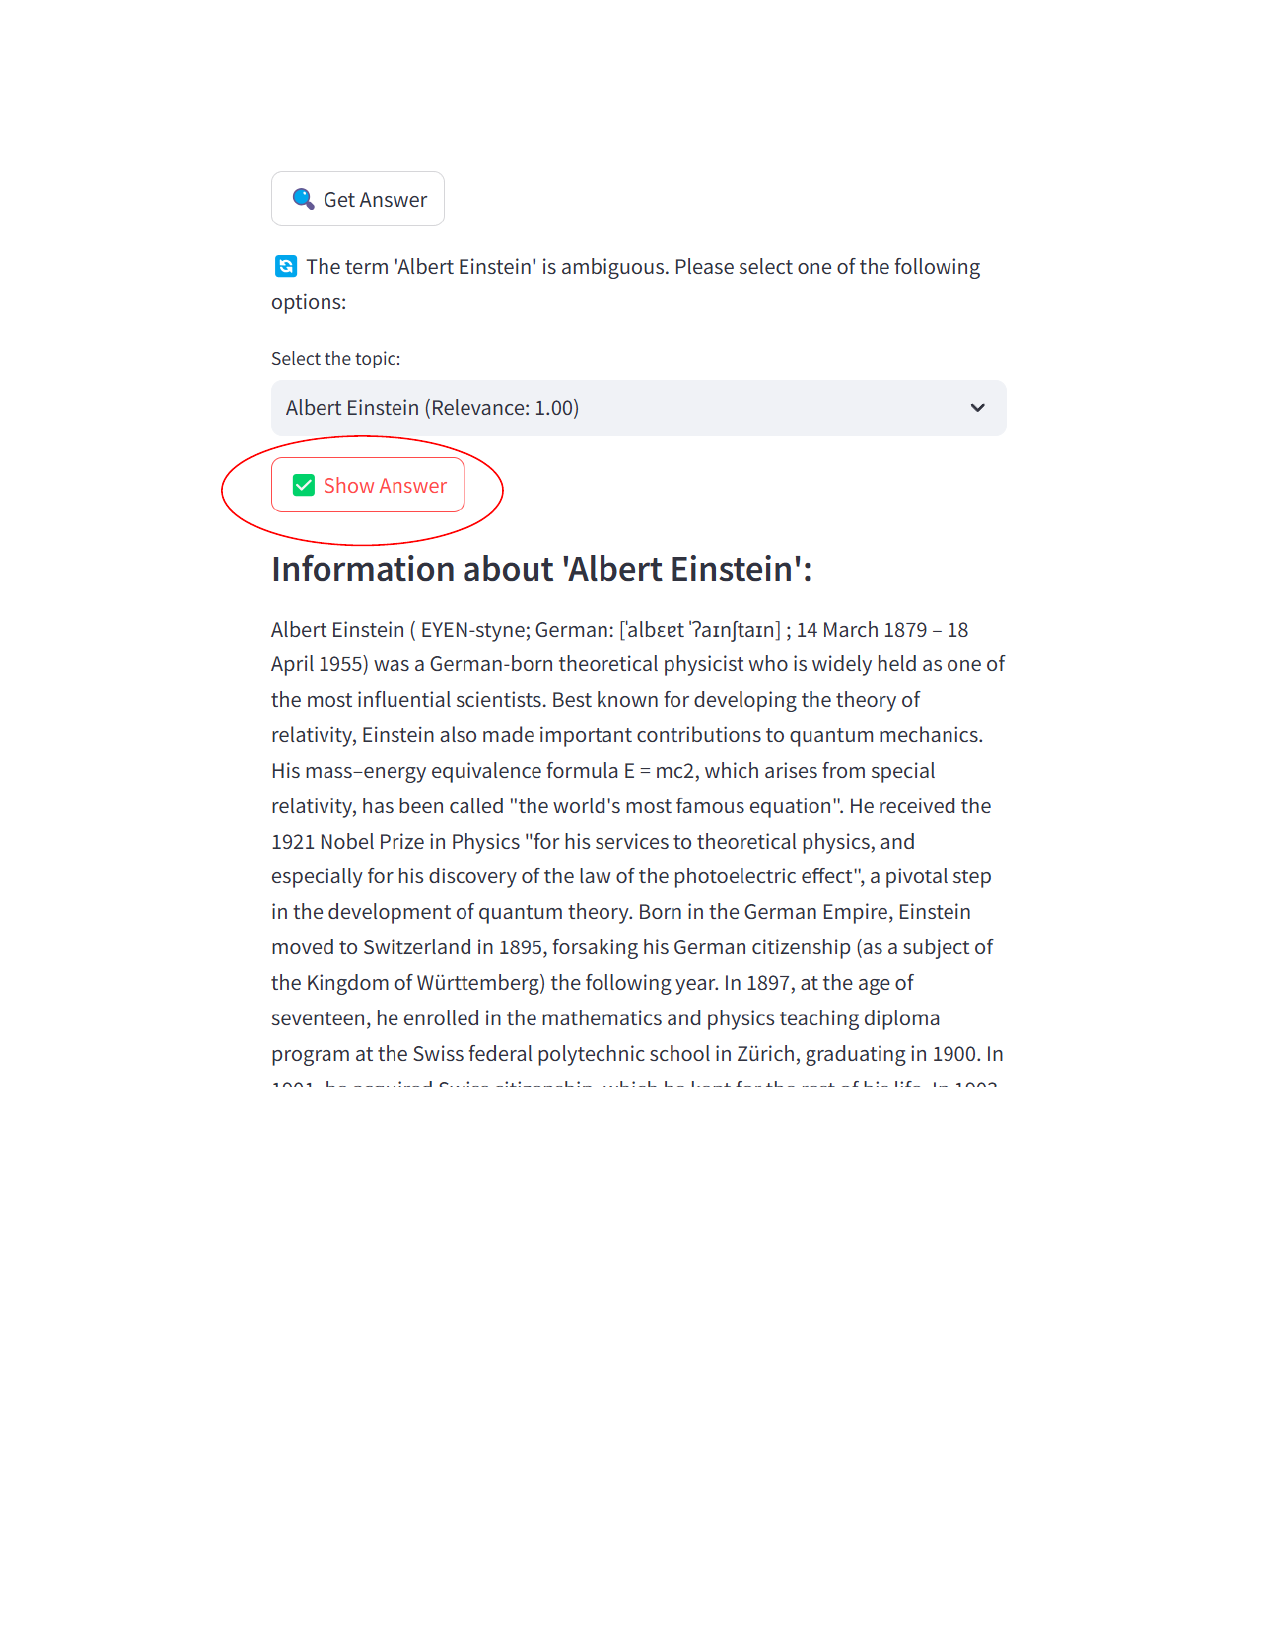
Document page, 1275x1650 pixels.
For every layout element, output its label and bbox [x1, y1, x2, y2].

picture [256, 150, 1019, 1087]
picture [256, 437, 502, 544]
